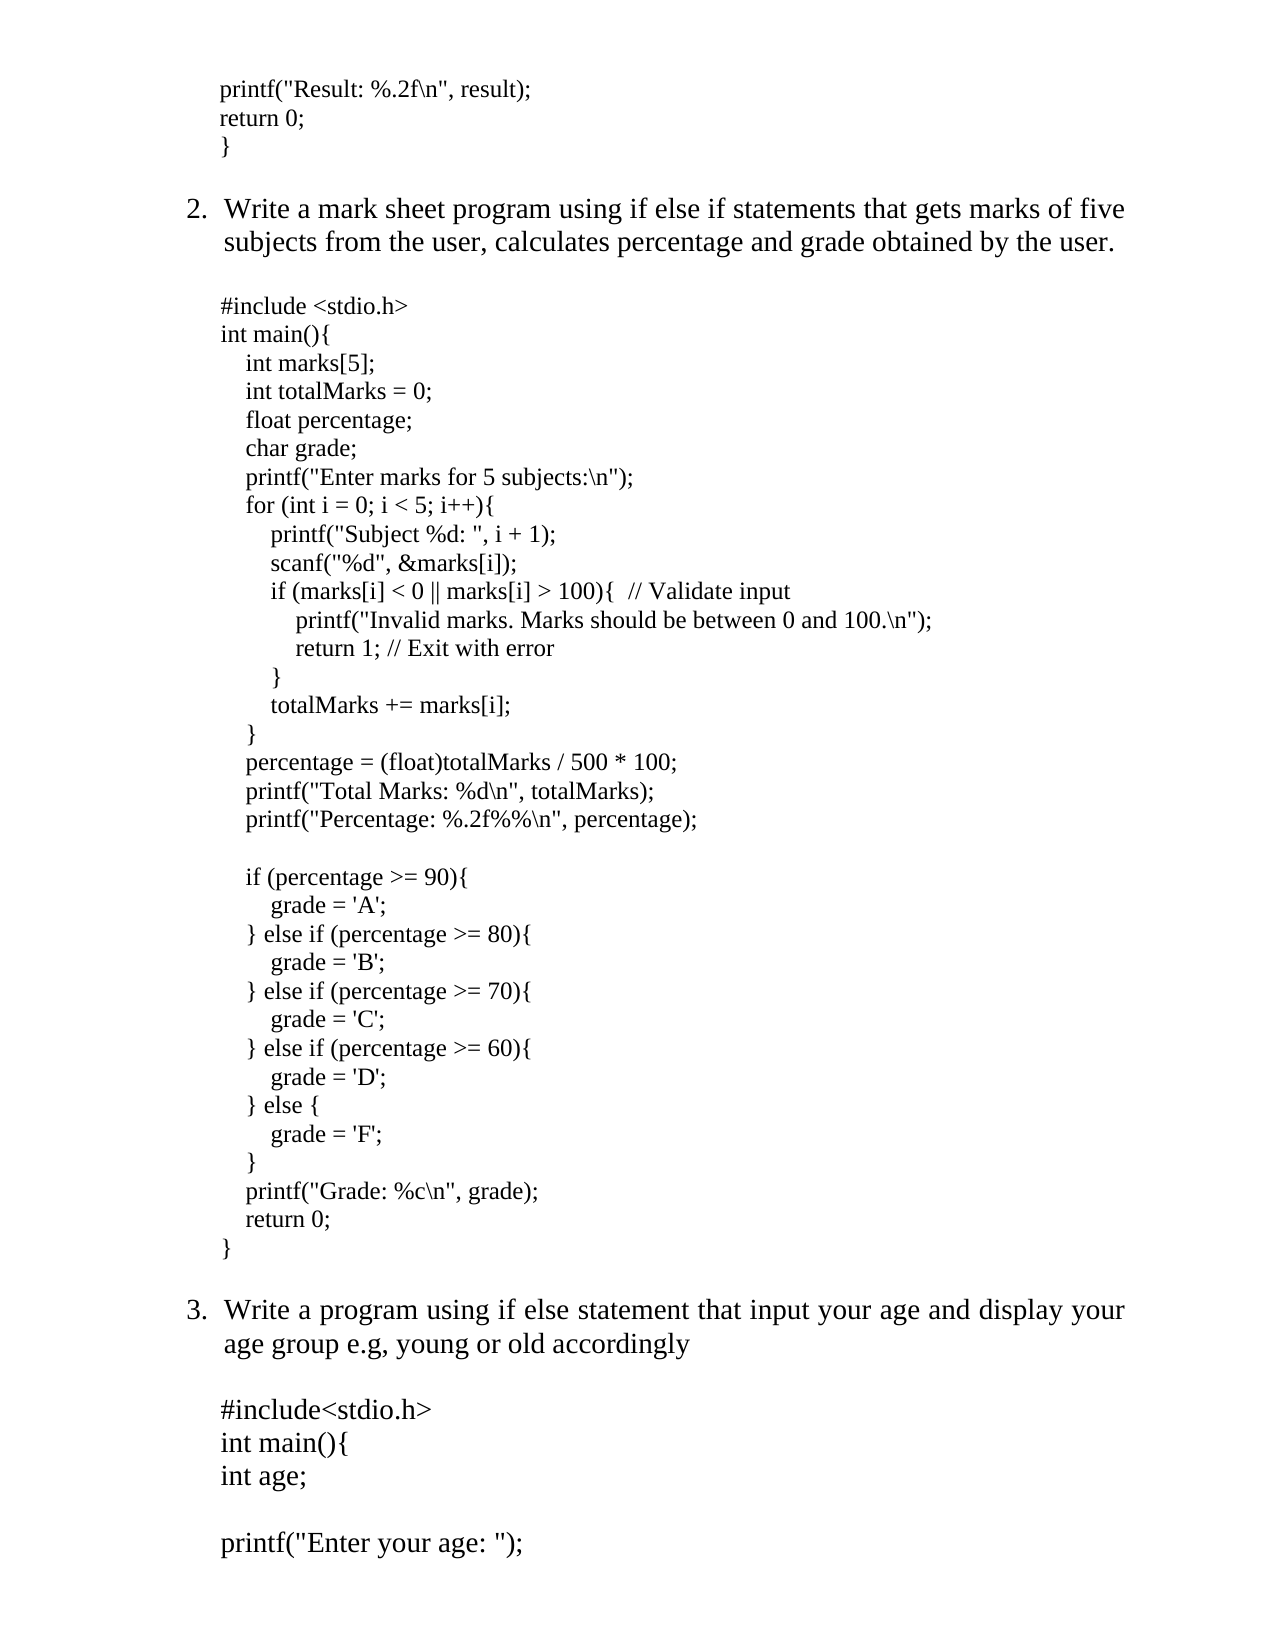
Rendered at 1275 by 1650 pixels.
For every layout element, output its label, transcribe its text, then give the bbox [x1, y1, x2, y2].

text int main(){ [220, 320, 1126, 348]
text printf("Subject %d: ", i + 1); [220, 520, 1126, 548]
text } else { [220, 1091, 1126, 1119]
text #include <stdio.h> [220, 291, 1126, 320]
text } [219, 132, 1126, 161]
text } else if (percentage >= 70){ [220, 977, 1126, 1005]
text scanf("%d", &marks[i]); [220, 548, 1126, 577]
text printf("Percentage: %.2f%%\n", percentage); [220, 805, 1126, 833]
text } else if (percentage >= 60){ [220, 1034, 1126, 1062]
text int marks[5]; [220, 348, 1126, 377]
text float percentage; [220, 406, 1126, 434]
text } [220, 662, 1126, 691]
text percentage = (float)totalMarks / 500 * 100; [220, 748, 1126, 776]
text return 0; [219, 103, 1126, 132]
text printf("Invalid marks. Marks should be between 0 and 100.\n"); [220, 605, 1126, 634]
text printf("Enter marks for 5 subjects:\n"); [220, 463, 1126, 491]
text for (int i = 0; i < 5; i++){ [220, 491, 1126, 519]
text if (percentage >= 90){ [220, 862, 1126, 891]
text return 1; // Exit with error [220, 634, 1126, 662]
text #include<stdio.h> [220, 1393, 1126, 1426]
text printf("Result: %.2f\n", result); [219, 75, 1126, 103]
text grade = 'B'; [220, 948, 1126, 977]
text } [220, 1148, 1126, 1176]
text grade = 'F'; [220, 1119, 1126, 1148]
text int totalMarks = 0; [220, 377, 1126, 405]
text } [220, 719, 1126, 748]
list Write a program using if else statement that input your age and display your age group e.g, young or old accordingly [186, 1293, 1126, 1359]
text printf("Enter your age: "); [220, 1526, 1126, 1559]
text grade = 'A'; [220, 891, 1126, 919]
text if (marks[i] < 0 || marks[i] > 100){ // Validate input [220, 577, 1126, 605]
text int age; [220, 1459, 1126, 1492]
text char grade; [220, 434, 1126, 462]
text return 0; [220, 1205, 1126, 1233]
text totalMarks += marks[i]; [220, 691, 1126, 719]
text printf("Total Marks: %d\n", totalMarks); [220, 777, 1126, 805]
text } [220, 1233, 1126, 1262]
list Write a mark sheet program using if else if statements that gets marks of five subjects from the user, calculates percentage and grade obtained by the user. [186, 192, 1126, 258]
text int main(){ [220, 1426, 1126, 1459]
text } else if (percentage >= 80){ [220, 919, 1126, 948]
text grade = 'D'; [220, 1062, 1126, 1091]
text printf("Grade: %c\n", grade); [220, 1176, 1126, 1205]
text grade = 'C'; [220, 1005, 1126, 1034]
